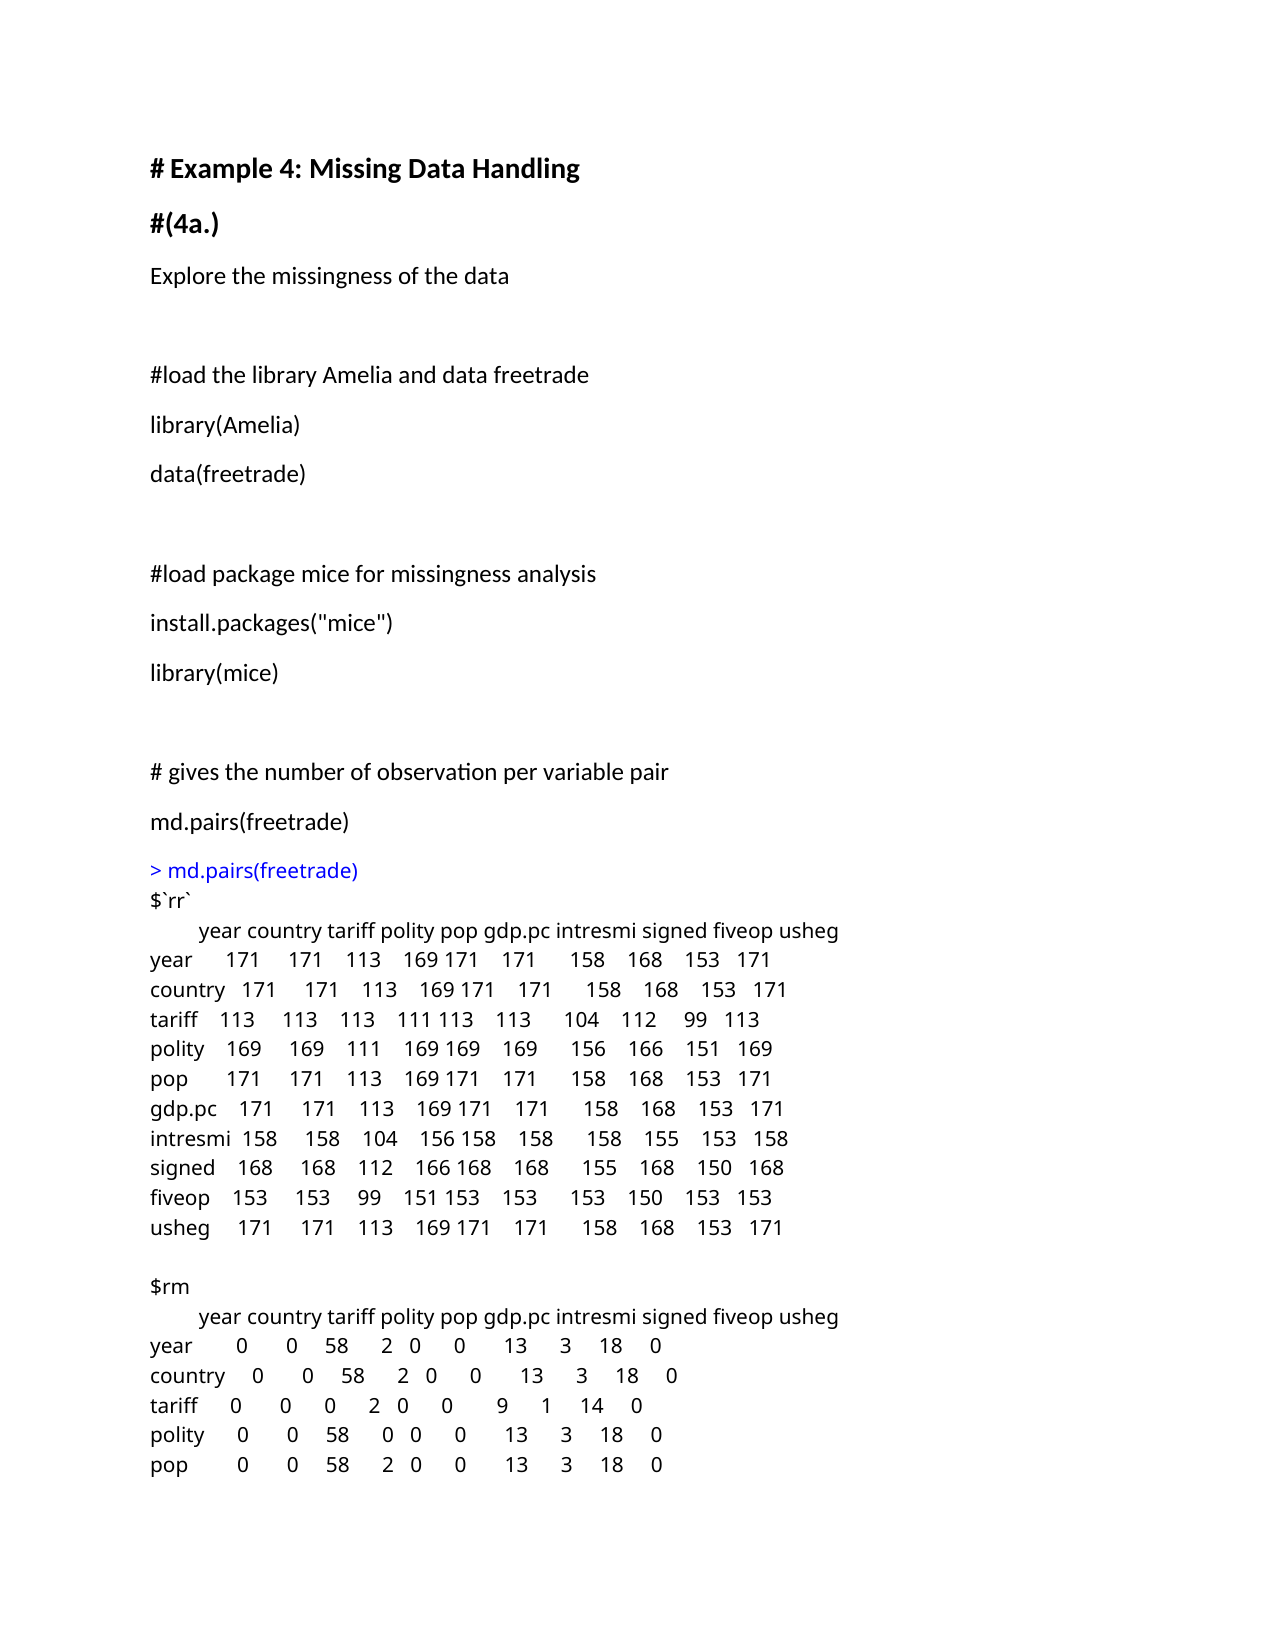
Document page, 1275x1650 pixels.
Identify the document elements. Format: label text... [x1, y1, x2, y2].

text country 171 171 113 169 171 171 158 168 153 171 [150, 974, 1125, 1004]
text intresmi 158 158 104 156 158 158 158 155 153 158 [150, 1122, 1125, 1152]
text signed 168 168 112 166 168 168 155 168 150 168 [150, 1152, 1125, 1182]
text pop 0 0 58 2 0 0 13 3 18 0 [150, 1449, 1125, 1479]
text $`rr` [150, 885, 1125, 914]
text usheg 171 171 113 169 171 171 158 168 153 171 [150, 1211, 1125, 1241]
text md.pairs(freetrade) [150, 806, 1125, 836]
text polity 169 169 111 169 169 169 156 166 151 169 [150, 1033, 1125, 1063]
text fiveop 153 153 99 151 153 153 153 150 153 153 [150, 1182, 1125, 1211]
text library(mice) [150, 657, 1125, 687]
text #(4a.) [150, 205, 1125, 241]
text pop 171 171 113 169 171 171 158 168 153 171 [150, 1063, 1125, 1093]
text # gives the number of observation per variable pair [150, 756, 1125, 787]
text tariff 0 0 0 2 0 0 9 1 14 0 [150, 1389, 1125, 1419]
text polity 0 0 58 0 0 0 13 3 18 0 [150, 1419, 1125, 1449]
text #load package mice for missingness analysis [150, 558, 1125, 588]
text gdp.pc 171 171 113 169 171 171 158 168 153 171 [150, 1093, 1125, 1122]
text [150, 1301, 1125, 1330]
text year 0 0 58 2 0 0 13 3 18 0 [150, 1330, 1125, 1360]
text Explore the missingness of the data [150, 260, 1125, 291]
text #load the library Amelia and data freetrade [150, 359, 1125, 390]
text # Example 4: Missing Data Handling [150, 150, 1125, 186]
text $rm [150, 1271, 1125, 1301]
text year 171 171 113 169 171 171 158 168 153 171 [150, 944, 1125, 974]
text country 0 0 58 2 0 0 13 3 18 0 [150, 1360, 1125, 1389]
text library(Amelia) [150, 409, 1125, 439]
text install.packages("mice") [150, 607, 1125, 638]
text tariff 113 113 113 111 113 113 104 112 99 113 [150, 1004, 1125, 1033]
text data(freetrade) [150, 458, 1125, 489]
text year country tariff polity pop gdp.pc intresmi signed fiveop usheg [150, 914, 1125, 944]
text > md.pairs(freetrade) [150, 855, 1125, 885]
